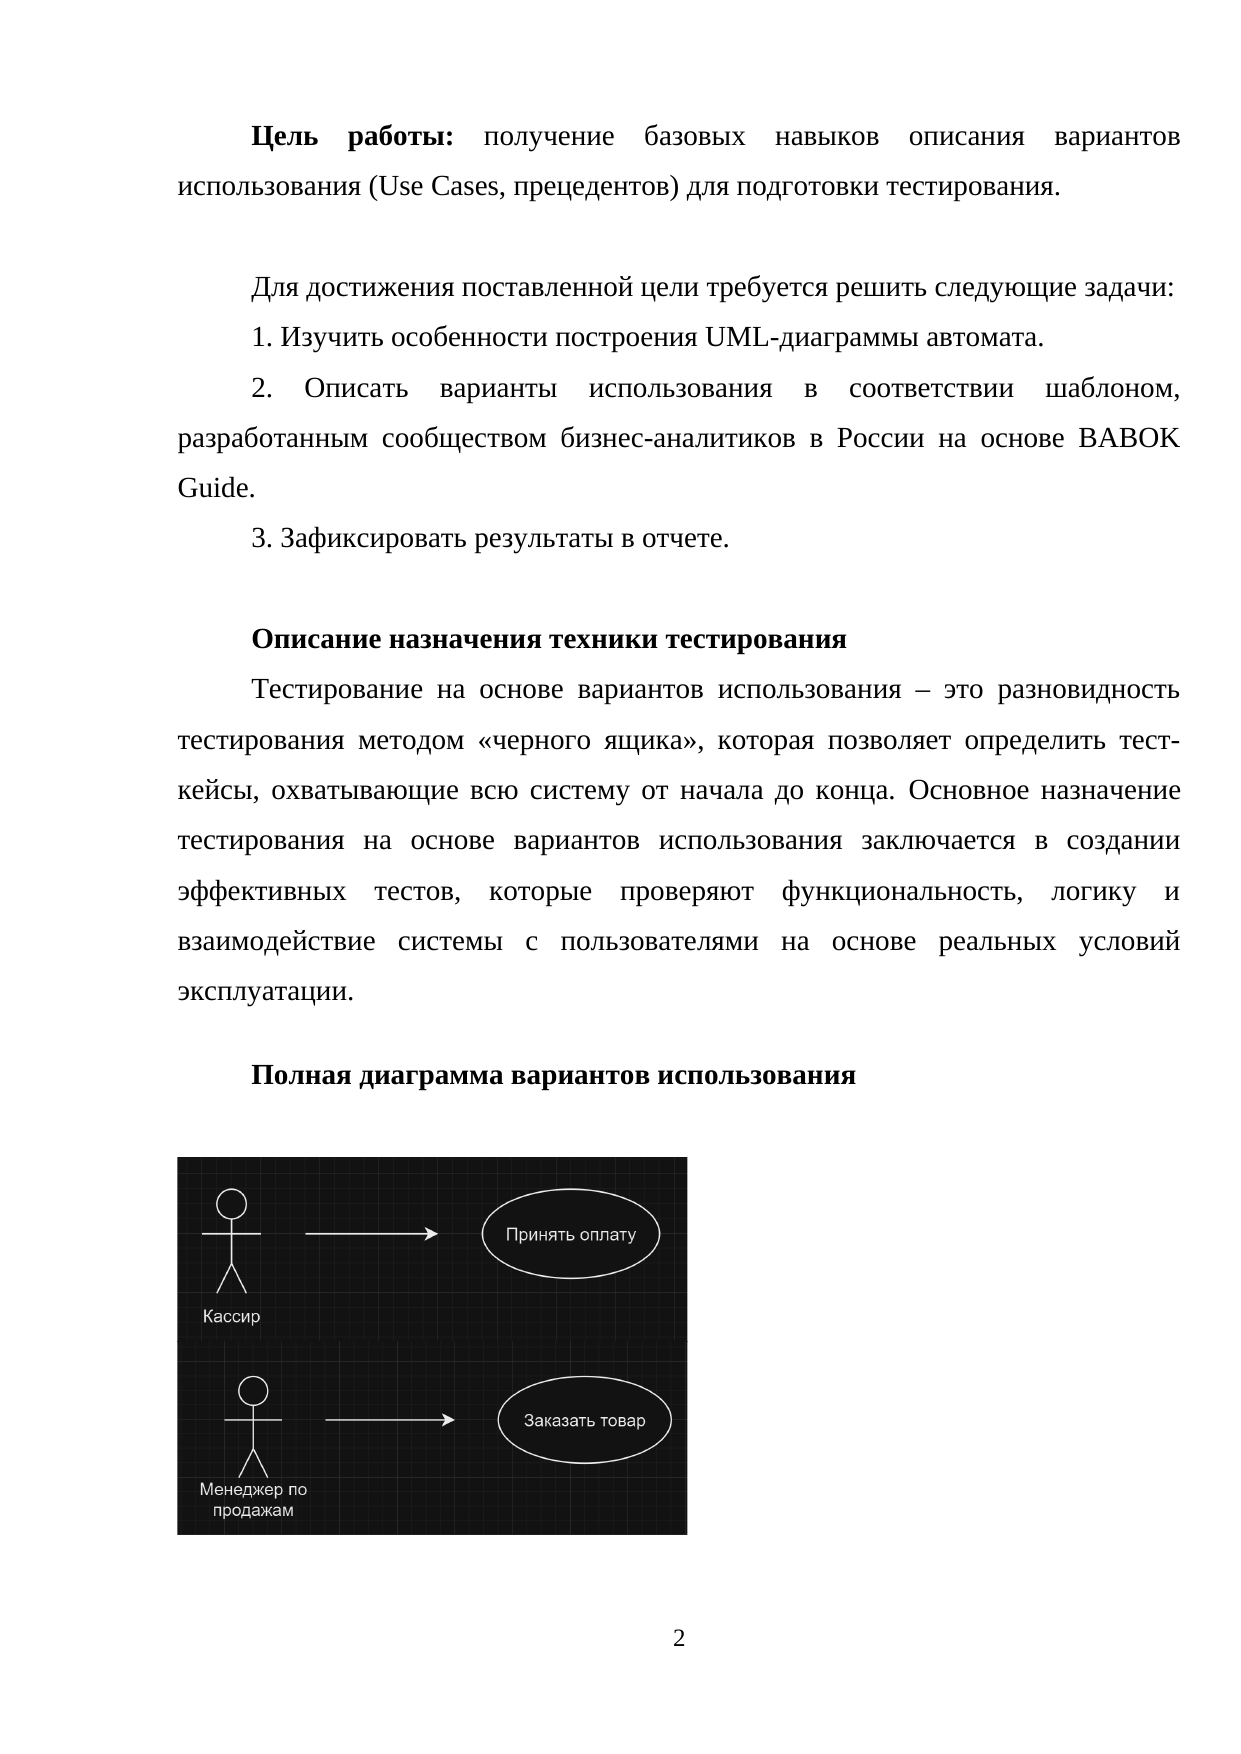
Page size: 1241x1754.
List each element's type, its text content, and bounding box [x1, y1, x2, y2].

text Описание назначения техники тестирования [177, 621, 1181, 655]
text 1. Изучить особенности построения UML-диаграммы автомата. [177, 319, 1181, 353]
text Тестирование на основе вариантов использования – это разновидность тестирования методом «черного ящика», которая позволяет определить тест-кейсы, охватывающие всю систему от начала до конца. Основное назначение тестирования на основе вариантов использования заключается в создании эффективных тестов, которые проверяют функциональность, логику и взаимодействие системы с пользователями на основе реальных условий эксплуатации. [177, 672, 1181, 722]
picture [177, 1157, 688, 1535]
text 3. Зафиксировать результаты в отчете. [177, 521, 1181, 554]
text Цель работы: получение базовых навыков описания вариантов использования (Use Cases, прецедентов) для подготовки тестирования. [177, 118, 1181, 202]
text Полная диаграмма вариантов использования [177, 1057, 1181, 1091]
text Тестирование на основе вариантов использования – это разновидность тестирования методом «черного ящика», которая позволяет определить тест-кейсы, охватывающие всю систему от начала до конца. Основное назначение тестирования на основе вариантов использования заключается в создании эффективных тестов, которые проверяют функциональность, логику и взаимодействие системы с пользователями на основе реальных условий эксплуатации. [177, 755, 1181, 1007]
text Для достижения поставленной цели требуется решить следующие задачи: [177, 269, 1181, 303]
text 2. Описать варианты использования в соответствии шаблоном, разработанным сообществом бизнес-аналитиков в России на основе BABOK Guide. [177, 370, 1181, 504]
